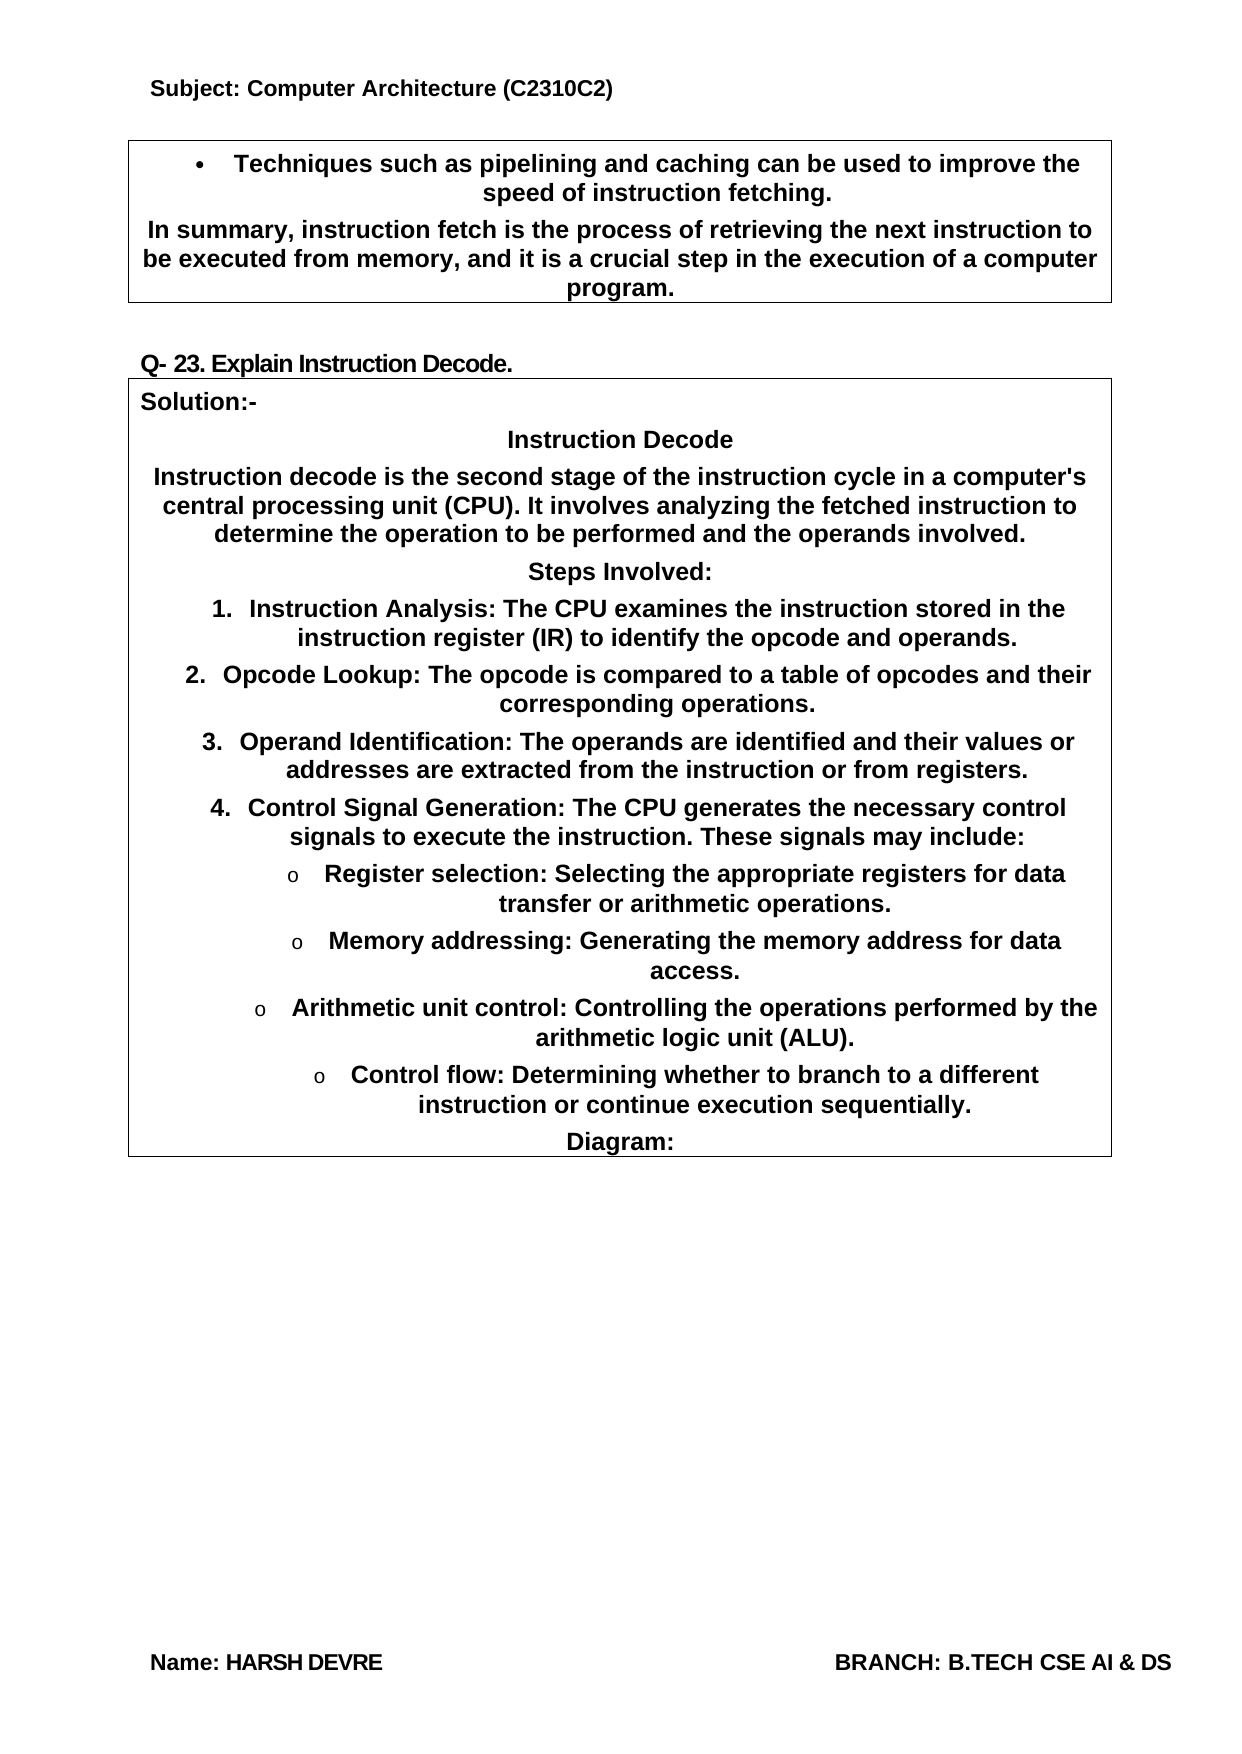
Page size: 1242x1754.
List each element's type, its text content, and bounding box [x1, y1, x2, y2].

table_header Solution:- Instruction Decode Instruction decode is the second stage of the instruction cycle in a computer's central processing unit (CPU). It involves analyzing the fetched instruction to determine the operation to be performed and the operands involved. Steps Involved: Instruction Analysis: The CPU examines the instruction stored in the instruction register (IR) to identify the opcode and operands. Opcode Lookup: The opcode is compared to a table of opcodes and their corresponding operations. Operand Identification: The operands are identified and their values or addresses are extracted from the instruction or from registers. Control Signal Generation: The CPU generates the necessary control signals to execute the instruction. These signals may include: Register selection: Selecting the appropriate registers for data transfer or arithmetic operations. Memory addressing: Generating the memory address for data access. Arithmetic unit control: Controlling the operations performed by the arithmetic logic unit (ALU). Control flow: Determining whether to branch to a different instruction or continue execution sequentially. Diagram: Key Points: The instruction decode stage is essential for the CPU to understand and interpret the instructions it receives. The complexity of the decoding process depends on the instruction set architecture (ISA) of the CPU. Efficient decoding can improve the overall performance of the CPU. In summary, instruction decode is the process of interpreting the fetched instruction and preparing the CPU for execution. [129, 379, 1111, 1156]
subtitle Q- 23. Explain Instruction Decode. [140, 349, 1100, 377]
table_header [129, 141, 1111, 302]
